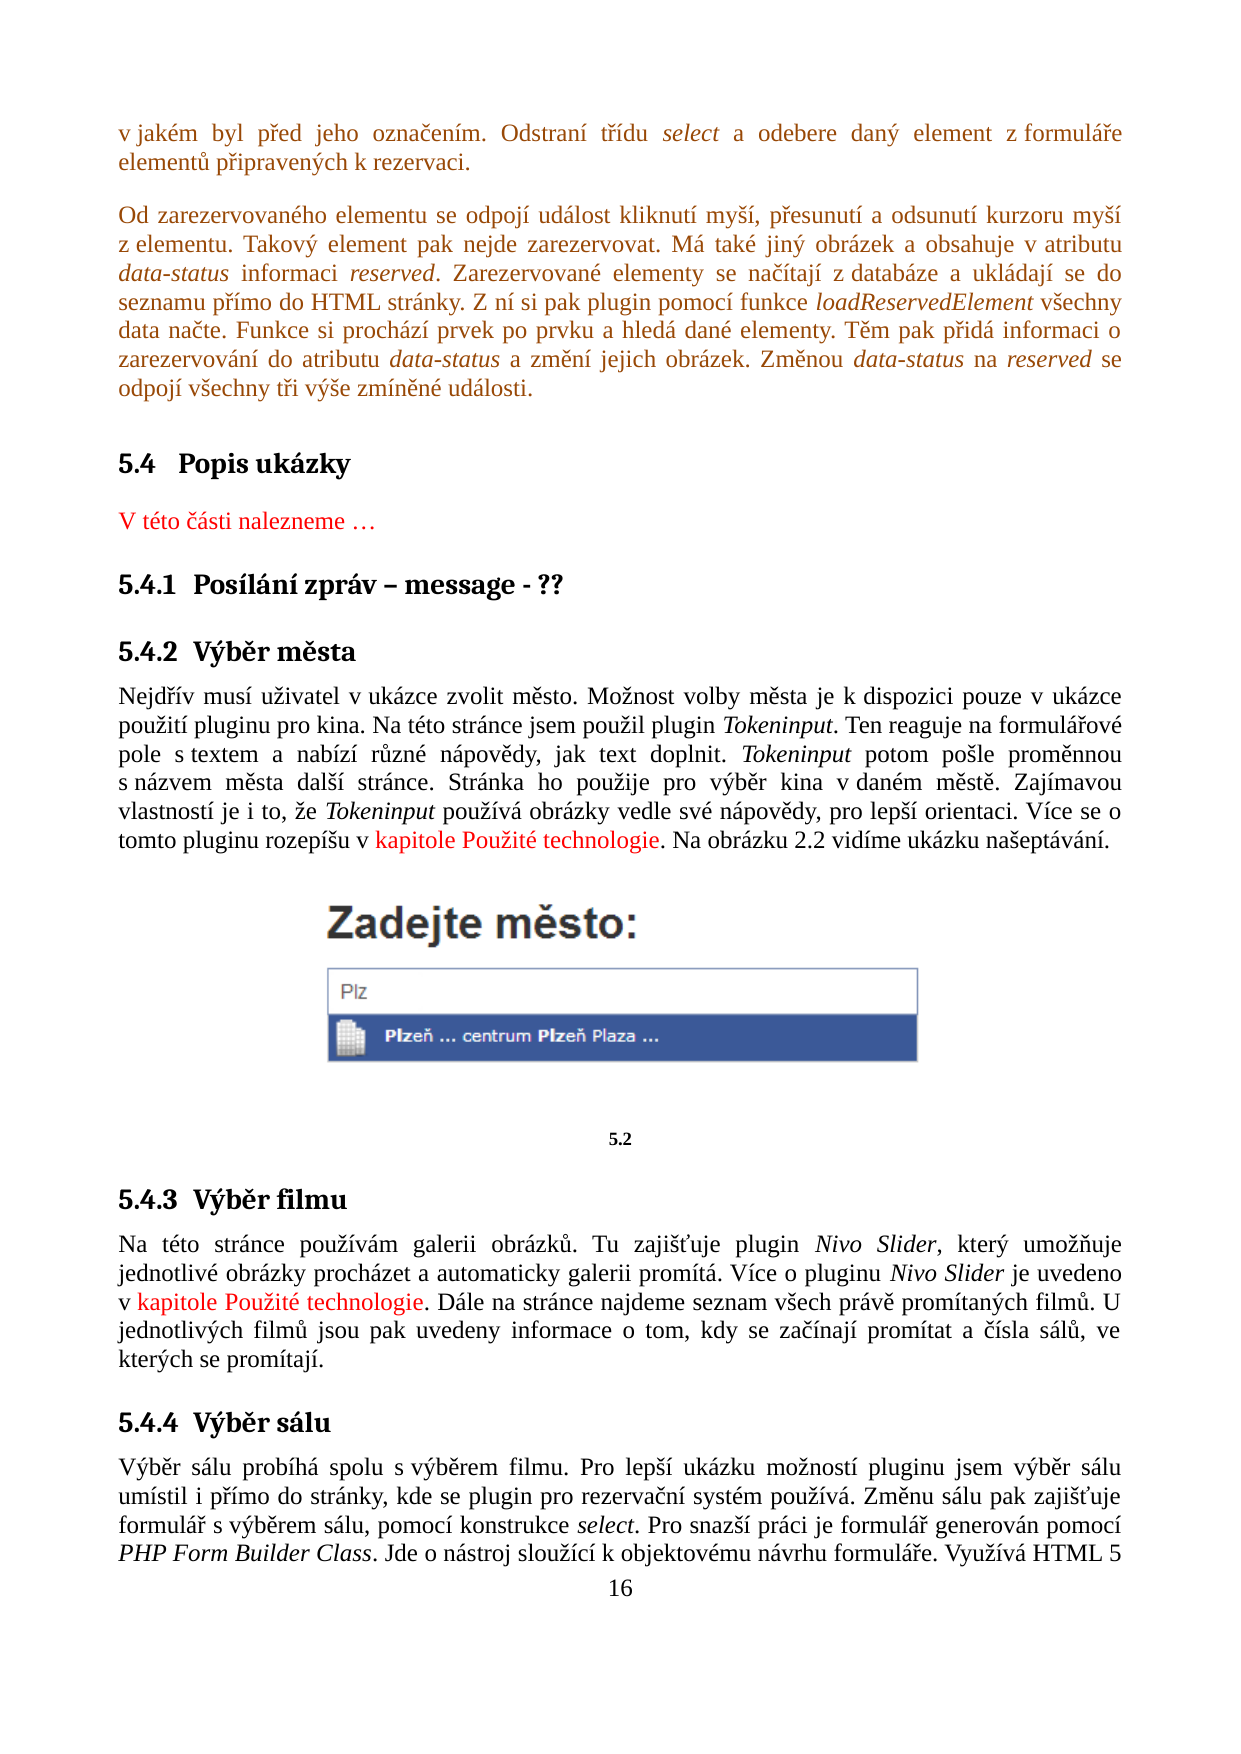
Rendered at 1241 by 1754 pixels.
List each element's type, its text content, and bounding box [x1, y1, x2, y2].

text Nejdřív musí uživatel v ukázce zvolit město. Možnost volby města je k dispozici pouze v ukázce použití pluginu pro kina. Na této stránce jsem použil plugin Tokeninput. Ten reaguje na formulářové pole s textem a nabízí různé nápovědy, jak text doplnit. Tokeninput potom pošle proměnnou s názvem města další stránce. Stránka ho použije pro výběr kina v daném městě. Zajímavou vlastností je i to, že Tokeninput používá obrázky vedle své nápovědy, pro lepší orientaci. Více se o tomto pluginu rozepíšu v kapitole Použité technologie. Na obrázku 2.2 vidíme ukázku našeptávání. [118, 681, 1122, 854]
text Na této stránce používám galerii obrázků. Tu zajišťuje plugin Nivo Slider, který umožňuje jednotlivé obrázky procházet a automaticky galerii promítá. Více o pluginu Nivo Slider je uvedeno v kapitole Použité technologie. Dále na stránce najdeme seznam všech právě promítaných filmů. U jednotlivých filmů jsou pak uvedeny informace o tom, kdy se začínají promítat a čísla sálů, ve kterých se promítají. [118, 1229, 1122, 1373]
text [118, 1452, 1122, 1567]
subtitle Výběr sálu [118, 1406, 1122, 1440]
picture [298, 878, 942, 1104]
subtitle Popis ukázky [118, 448, 1122, 481]
subtitle Posílání zpráv – message - ?? [118, 568, 1122, 602]
subtitle Výběr města [118, 635, 1122, 669]
text Od zarezervovaného elementu se odpojí událost kliknutí myší, přesunutí a odsunutí kurzoru myší z elementu. Takový element pak nejde zarezervovat. Má také jiný obrázek a obsahuje v atributu data-status informaci reserved. Zarezervované elementy se načítají z databáze a ukládají se do seznamu přímo do HTML stránky. Z ní si pak plugin pomocí funkce loadReservedElement všechny data načte. Funkce si prochází prvek po prvku a hledá dané elementy. Těm pak přidá informaci o zarezervování do atributu data-status a změní jejich obrázek. Změnou data-status na reserved se odpojí všechny tři výše zmíněné události. [118, 201, 1122, 402]
text 5.2 [118, 1128, 1122, 1150]
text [118, 118, 1122, 176]
subtitle Výběr filmu [118, 1183, 1122, 1217]
text V této části nalezneme … [118, 506, 1122, 535]
